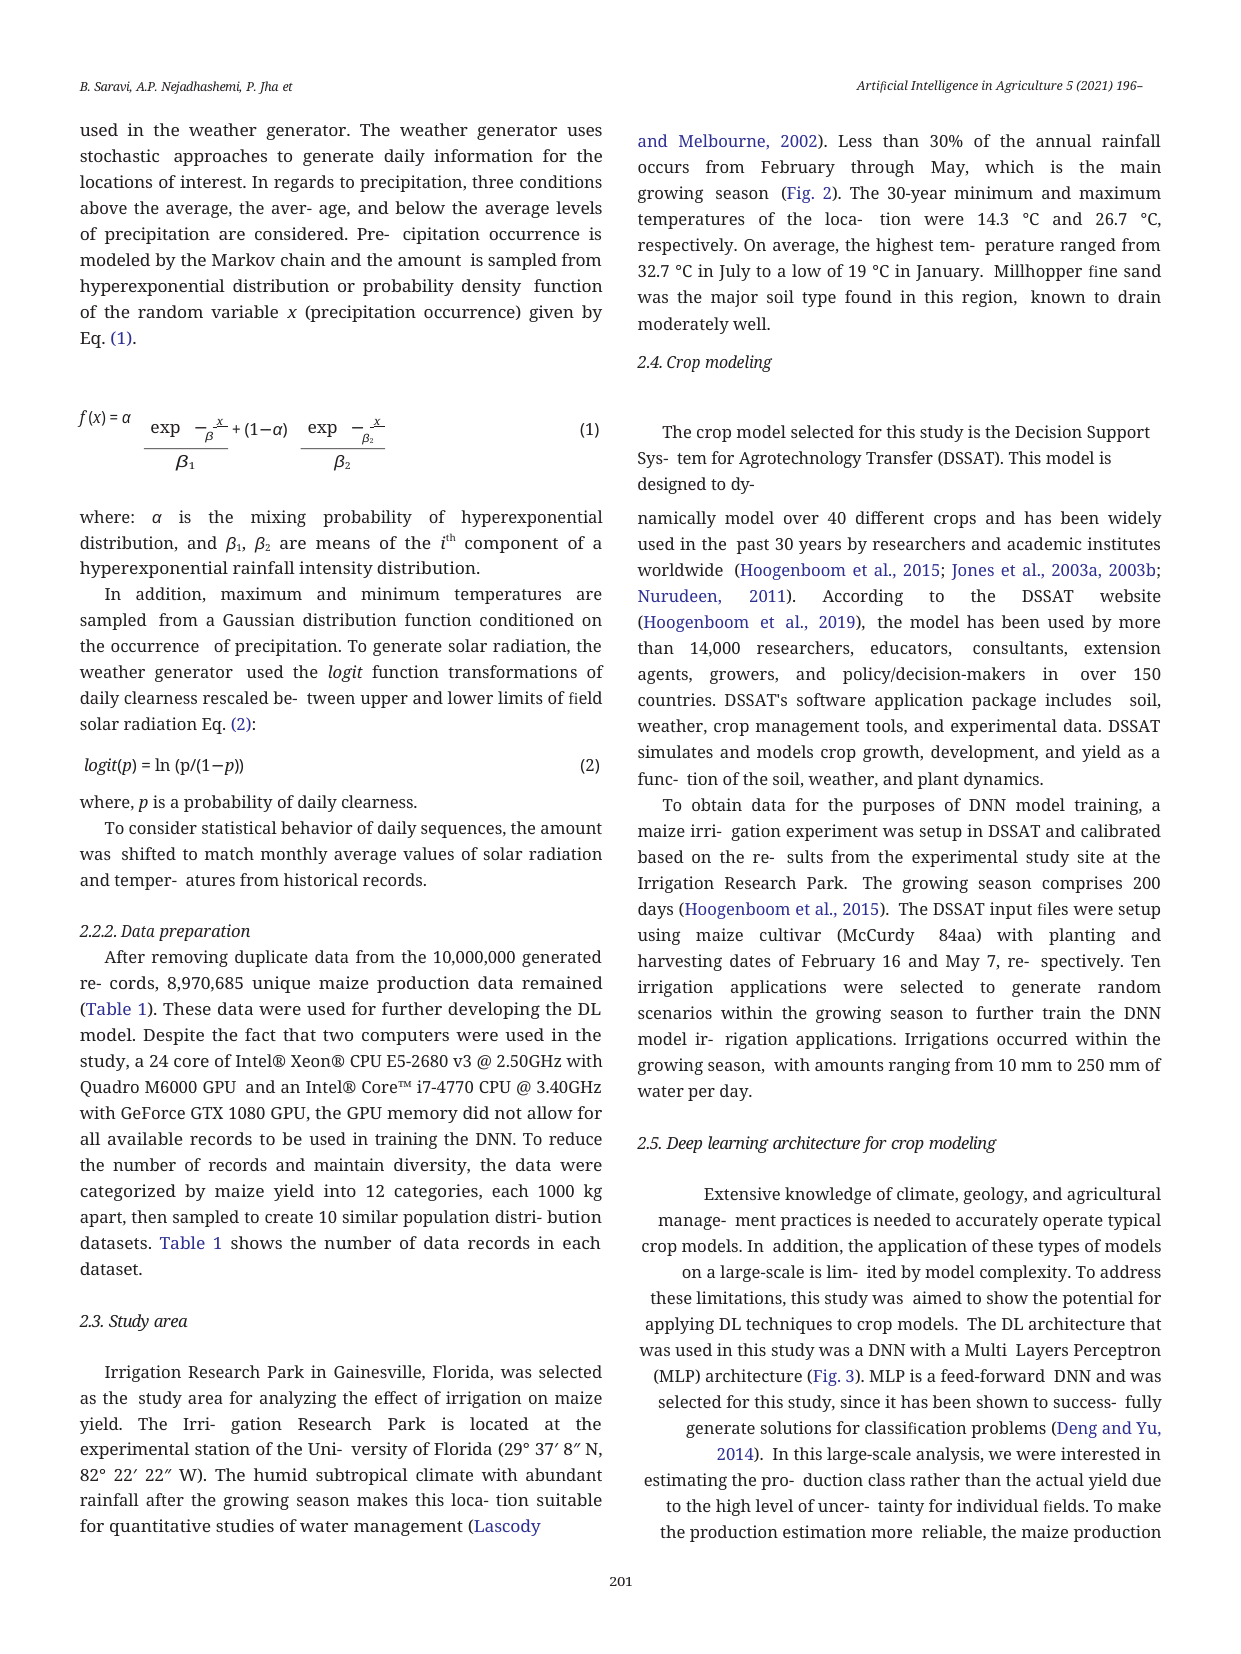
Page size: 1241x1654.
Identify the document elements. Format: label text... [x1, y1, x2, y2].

text used in the weather generator. The weather generator uses stochastic approaches to generate daily information for the locations of interest. In regards to precipitation, three conditions above the average, the aver- age, and below the average levels of precipitation are considered. Pre- cipitation occurrence is modeled by the Markov chain and the amount is sampled from hyperexponential distribution or probability density function of the random variable x (precipitation occurrence) given by Eq. (1). [79, 118, 603, 349]
text To consider statistical behavior of daily sequences, the amount was shifted to match monthly average values of solar radiation and temper- atures from historical records. [79, 816, 603, 891]
text After removing duplicate data from the 10,000,000 generated re- cords, 8,970,685 unique maize production data remained (Table 1). These data were used for further developing the DL model. Despite the fact that two computers were used in the study, a 24 core of Intel® Xeon® CPU E5-2680 v3 @ 2.50GHz with Quadro M6000 GPU and an Intel® Core™ i7-4770 CPU @ 3.40GHz with GeForce GTX 1080 GPU, the GPU memory did not allow for all available records to be used in training the DNN. To reduce the number of records and maintain diversity, the data were categorized by maize yield into 12 categories, each 1000 kg apart, then sampled to create 10 similar population distri- bution datasets. Table 1 shows the number of data records in each dataset. [79, 945, 602, 1281]
text exp − x [306, 396, 383, 438]
text The crop model selected for this study is the Decision Support Sys- tem for Agrotechnology Transfer (DSSAT). This model is designed to dy- [637, 421, 1177, 496]
text namically model over 40 different crops and has been widely used in the past 30 years by researchers and academic institutes worldwide (Hoogenboom et al., 2015; Jones et al., 2003a, 2003b; Nurudeen, 2011). According to the DSSAT website (Hoogenboom et al., 2019), the model has been used by more than 14,000 researchers, educators, consultants, extension agents, growers, and policy/decision-makers in over 150 countries. DSSAT's software application package includes soil, weather, crop management tools, and experimental data. DSSAT simulates and models crop growth, development, and yield as a func- tion of the soil, weather, and plant dynamics. [637, 507, 1161, 790]
text In addition, maximum and minimum temperatures are sampled from a Gaussian distribution function conditioned on the occurrence of precipitation. To generate solar radiation, the weather generator used the logit function transformations of daily clearness rescaled be- tween upper and lower limits of field solar radiation Eq. (2): [79, 583, 603, 736]
text and Melbourne, 2002). Less than 30% of the annual rainfall occurs from February through May, which is the main growing season (Fig. 2). The 30-year minimum and maximum temperatures of the loca- tion were 14.3 °C and 26.7 °C, respectively. On average, the highest tem- perature ranged from 32.7 °C in July to a low of 19 °C in January. Millhopper fine sand was the major soil type found in this region, known to drain moderately well. [637, 130, 1161, 335]
text f (x) = α [79, 405, 141, 428]
text Irrigation Research Park in Gainesville, Florida, was selected as the study area for analyzing the effect of irrigation on maize yield. The Irri- gation Research Park is located at the experimental station of the Uni- versity of Florida (29° 37′ 8″ N, 82° 22′ 22″ W). The humid subtropical climate with abundant rainfall after the growing season makes this loca- tion suitable for quantitative studies of water management (Lascody [79, 1361, 603, 1537]
list Data preparation [79, 920, 607, 943]
list Deep learning architecture for crop modeling [637, 1131, 1178, 1154]
text exp − x [148, 396, 227, 438]
text where, p is a probability of daily clearness. [79, 791, 607, 813]
text (1) [580, 417, 606, 440]
text where: α is the mixing probability of hyperexponential distribution, and β1, β2 are means of the ith component of a hyperexponential rainfall intensity distribution. [79, 506, 603, 580]
text β2 [302, 450, 383, 472]
text β1 [147, 450, 225, 472]
text To obtain data for the purposes of DNN model training, a maize irri- gation experiment was setup in DSSAT and calibrated based on the re- sults from the experimental study site at the Irrigation Research Park. The growing season comprises 200 days (Hoogenboom et al., 2015). The DSSAT input files were setup using maize cultivar (McCurdy 84aa) with planting and harvesting dates of February 16 and May 7, re- spectively. Ten irrigation applications were selected to generate random scenarios within the growing season to further train the DNN model ir- rigation applications. Irrigations occurred within the growing season, with amounts ranging from 10 mm to 250 mm of water per day. [637, 793, 1161, 1103]
list Study area [79, 1310, 607, 1332]
text logit(p) = ln (p/(1−p)) (2) [83, 754, 607, 776]
text + (1−α) [232, 417, 298, 440]
